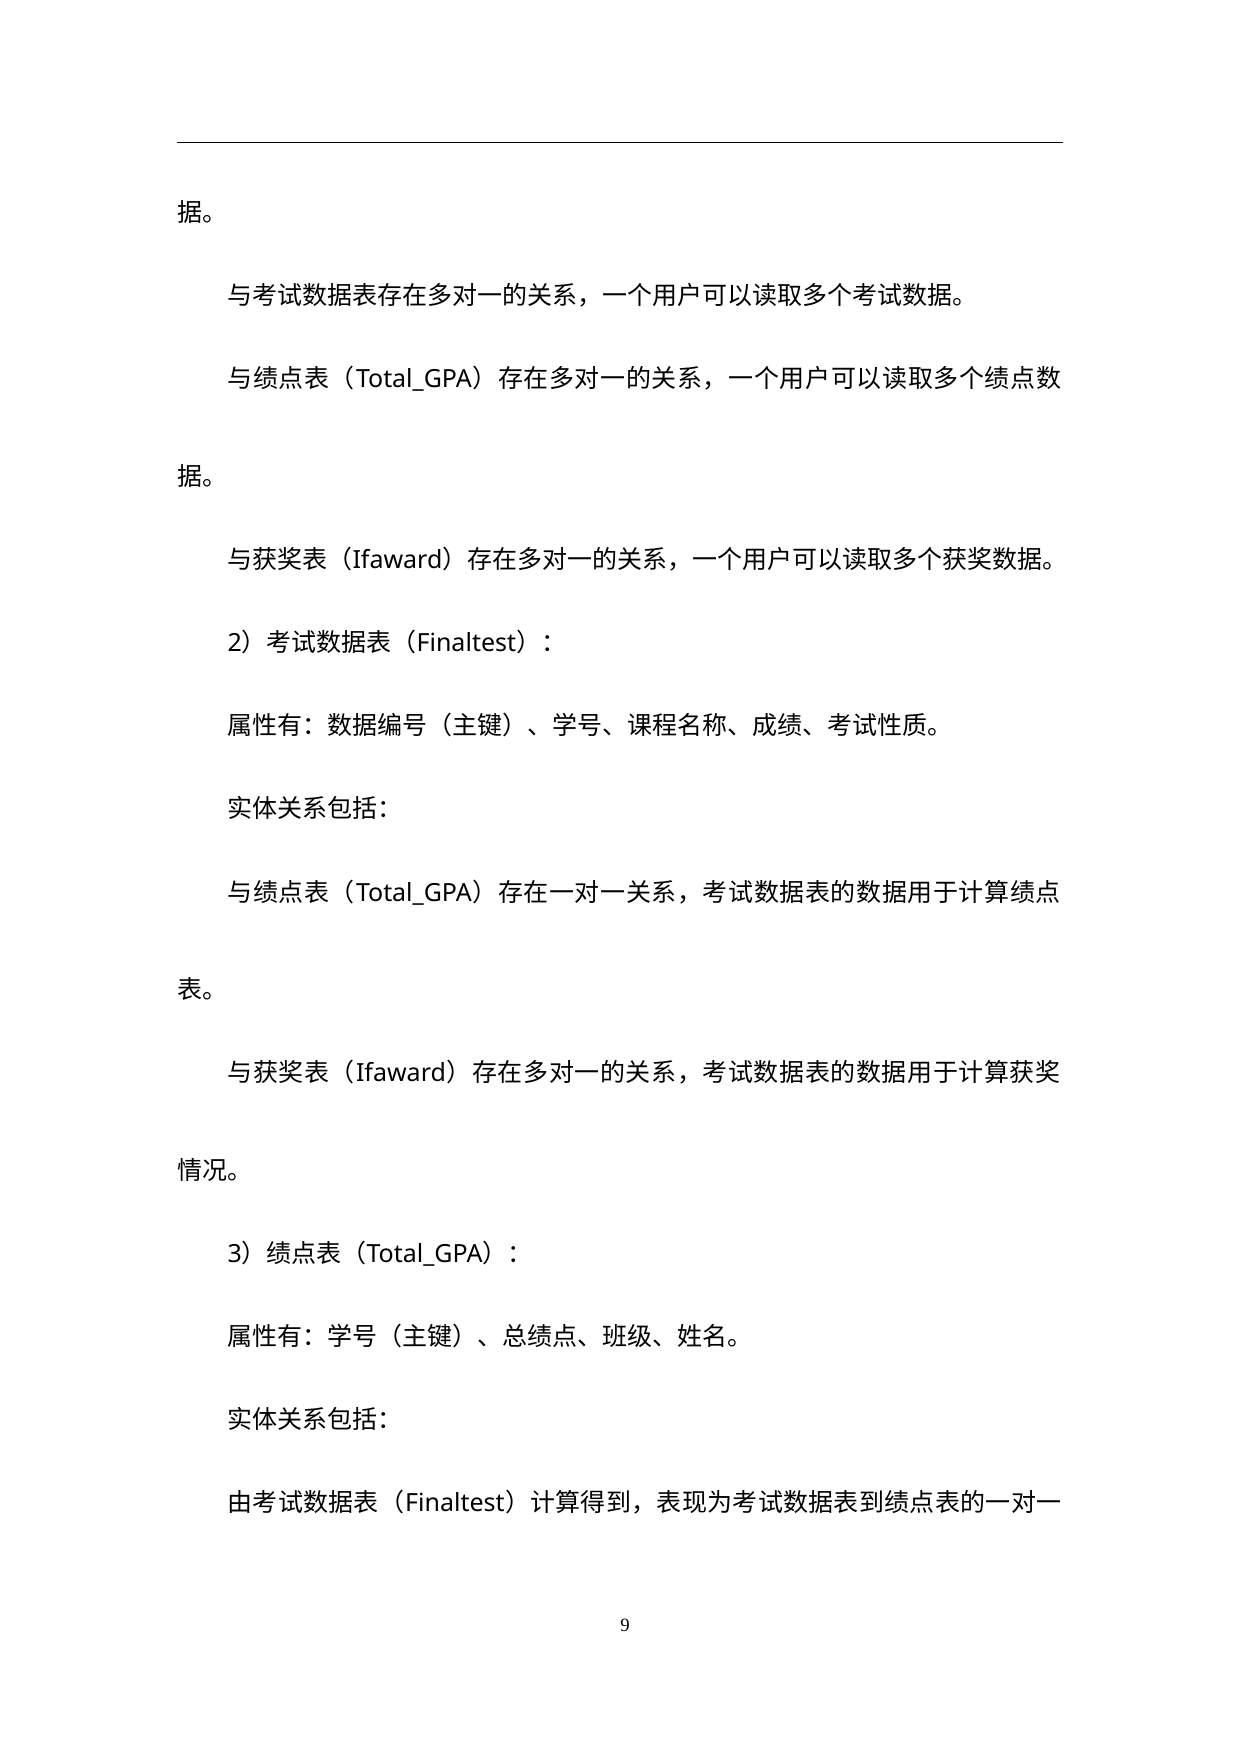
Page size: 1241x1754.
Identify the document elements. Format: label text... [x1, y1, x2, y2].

text 属性有：数据编号（主键）、学号、课程名称、成绩、考试性质。 [177, 691, 1063, 756]
text 3）绩点表（Total_GPA）： [177, 1219, 1063, 1284]
text 与绩点表（Total_GPA）存在一对一关系，考试数据表的数据用于计算绩点表。 [177, 858, 1063, 1020]
text 与获奖表（Ifaward）存在多对一的关系，一个用户可以读取多个获奖数据。 [177, 525, 1063, 590]
text 与绩点表（Total_GPA）存在多对一的关系，一个用户可以读取多个绩点数据。 [177, 344, 1063, 507]
text 实体关系包括： [177, 774, 1063, 839]
text 实体关系包括： [177, 1385, 1063, 1450]
text 属性有：学号（主键）、总绩点、班级、姓名。 [177, 1302, 1063, 1367]
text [177, 1468, 1063, 1533]
text 与考试数据表存在多对一的关系，一个用户可以读取多个考试数据。 [177, 261, 1063, 326]
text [177, 178, 1063, 243]
text 与获奖表（Ifaward）存在多对一的关系，考试数据表的数据用于计算获奖情况。 [177, 1038, 1063, 1201]
text 2）考试数据表（Finaltest）： [177, 608, 1063, 673]
